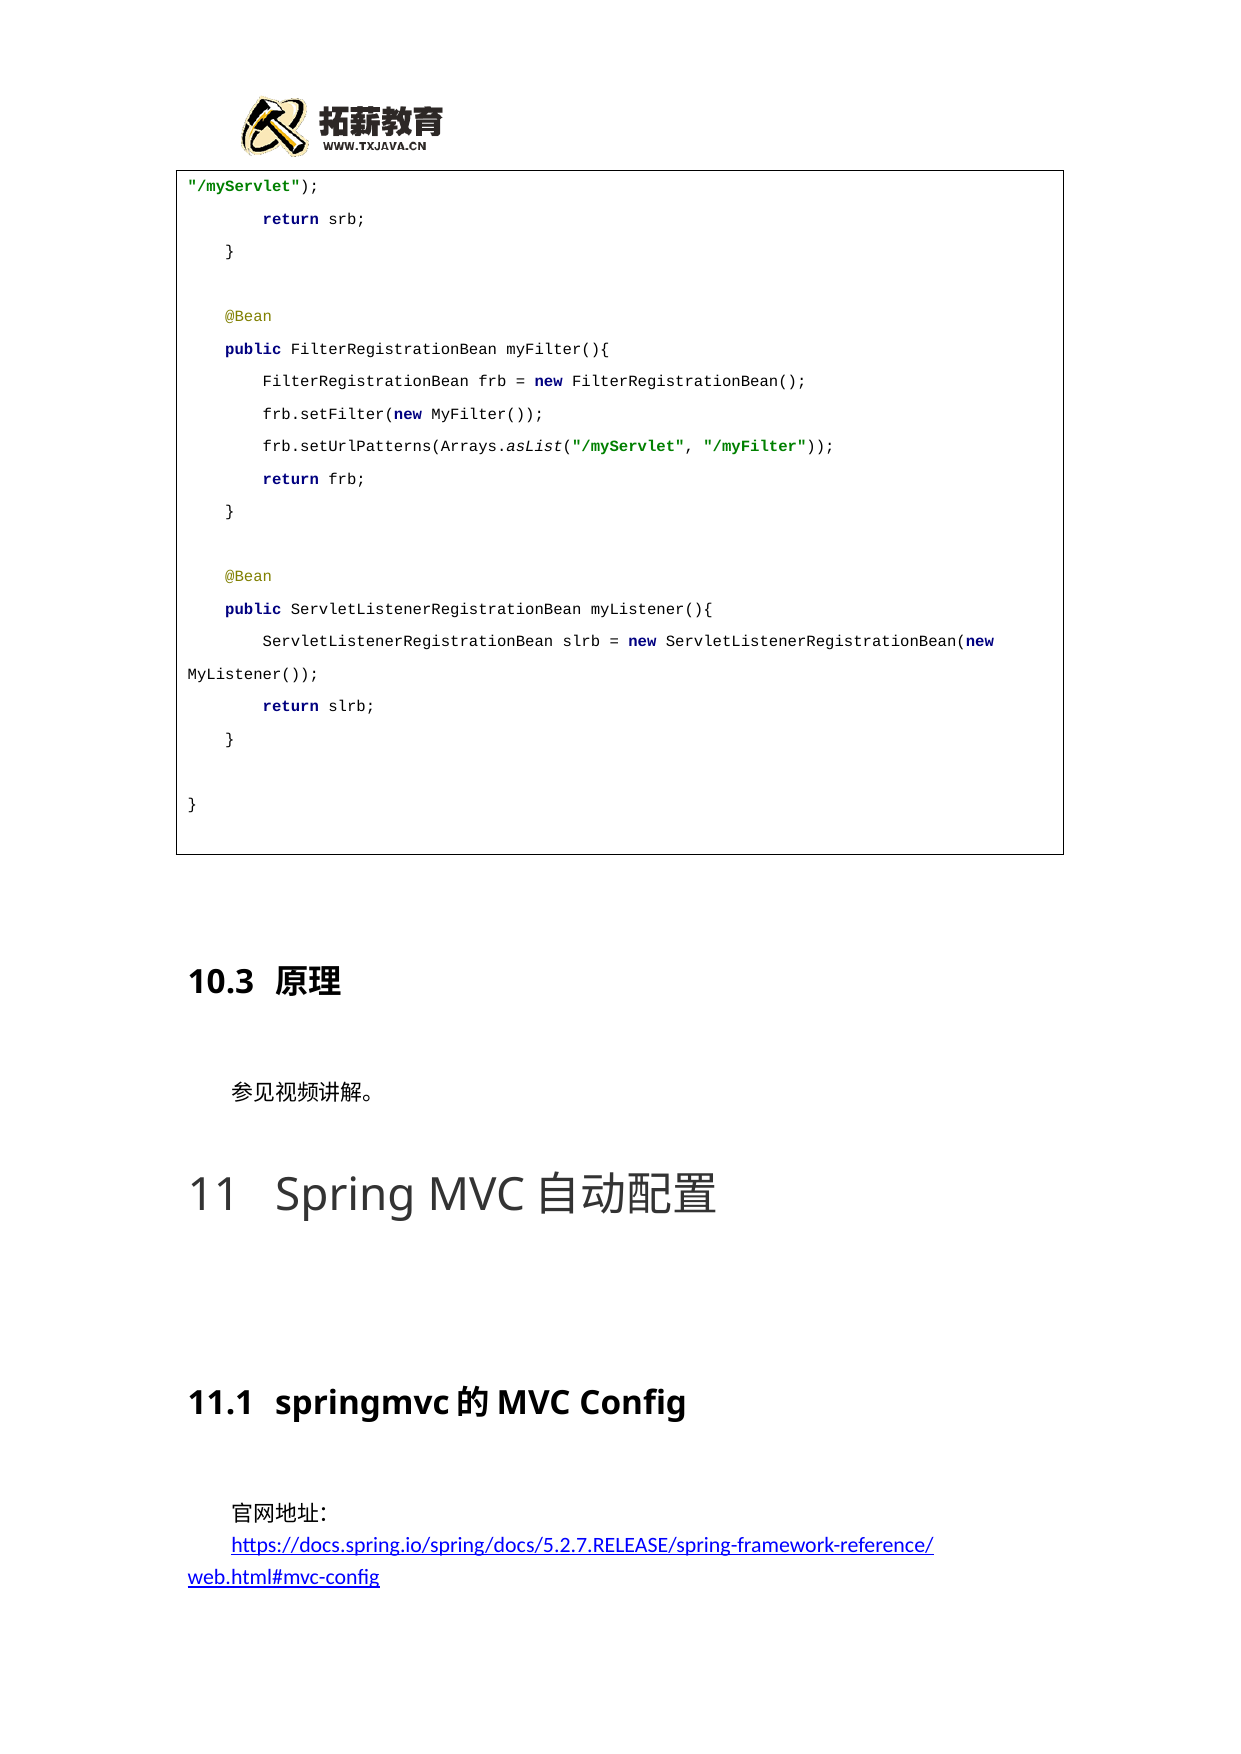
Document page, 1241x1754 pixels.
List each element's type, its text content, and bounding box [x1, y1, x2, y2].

subtitle 原理 [187, 947, 1053, 1012]
text https://docs.spring.io/spring/docs/5.2.7.RELEASE/spring-framework-reference/web.html#mvc-config [187, 1528, 1053, 1593]
text 参见视频讲解。 [187, 1074, 1053, 1107]
subtitle springmvc的MVC Config [187, 1368, 1053, 1433]
subtitle Spring MVC自动配置 [187, 1142, 1053, 1240]
text 官网地址： [187, 1495, 1053, 1528]
picture [231, 88, 466, 167]
